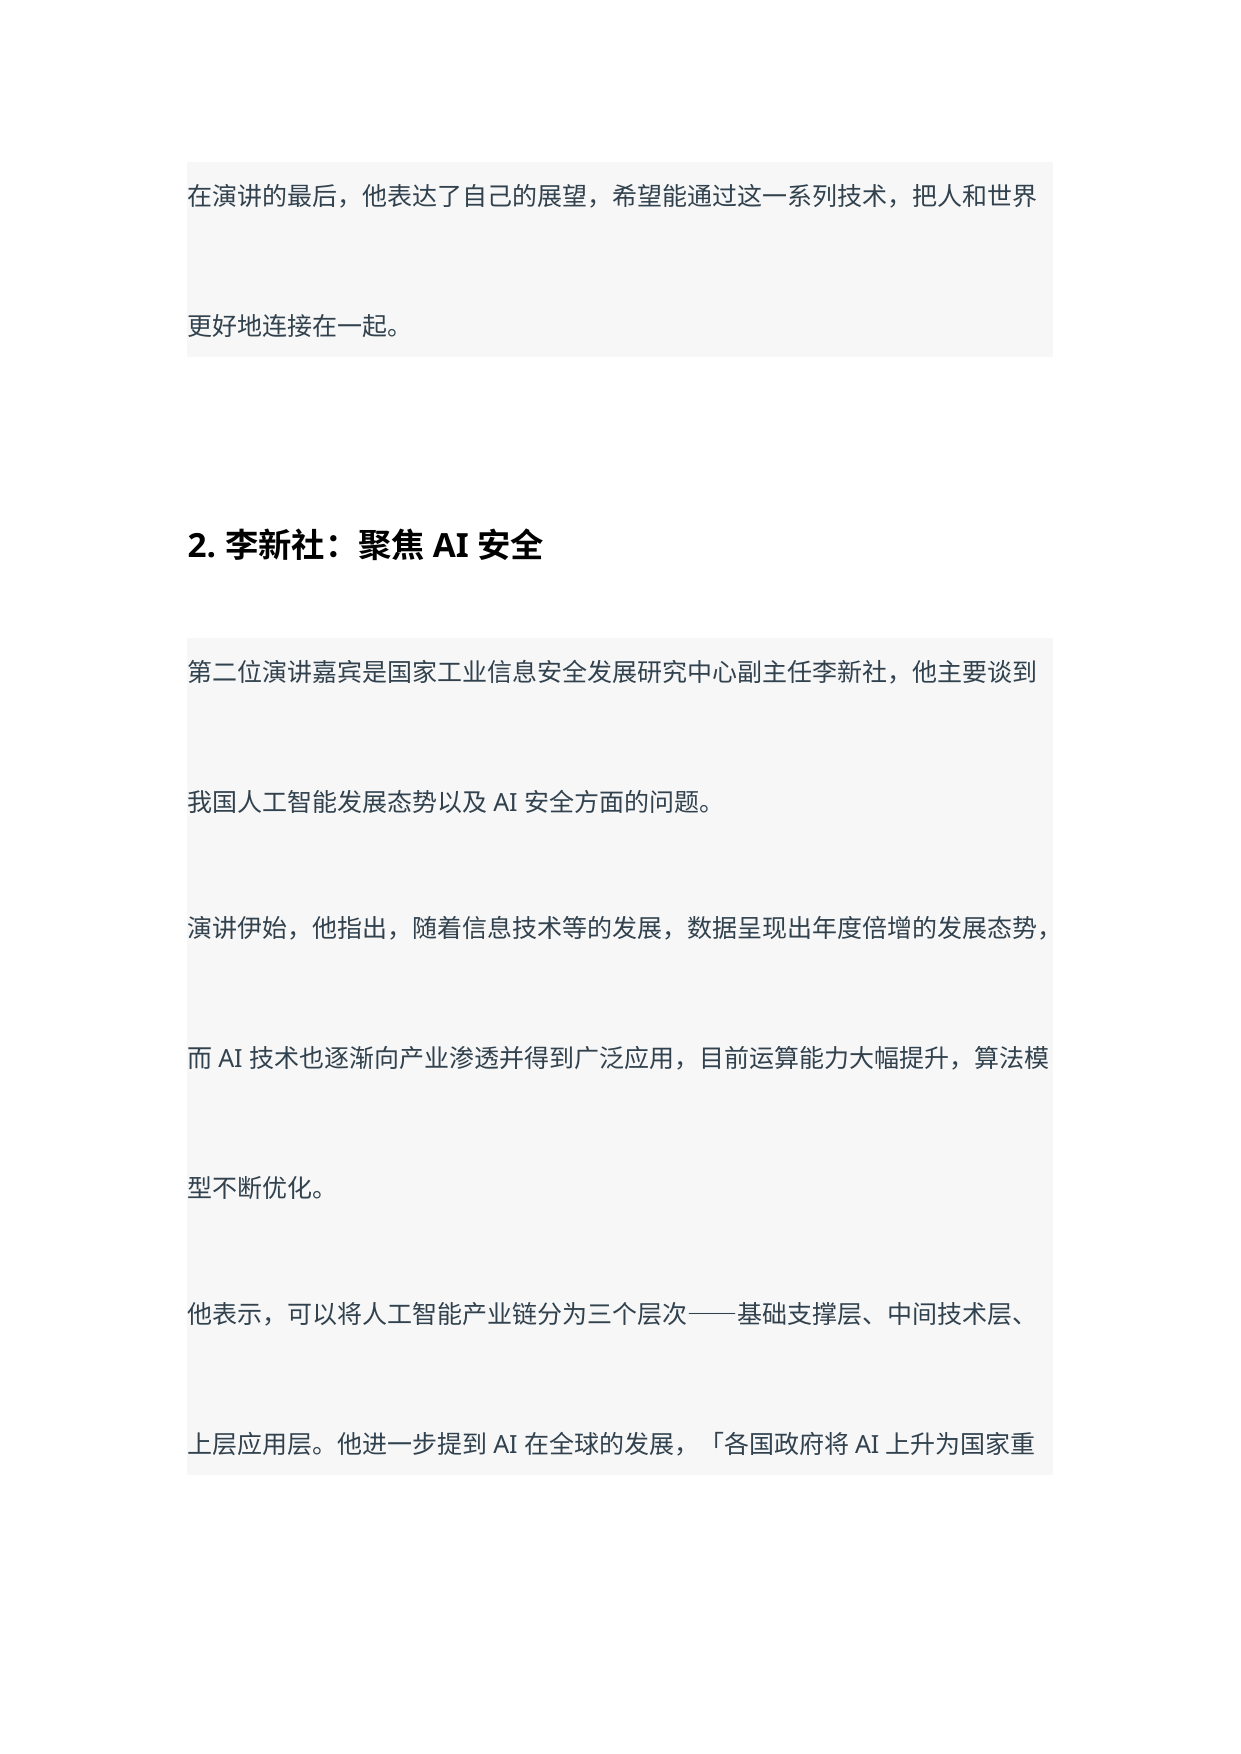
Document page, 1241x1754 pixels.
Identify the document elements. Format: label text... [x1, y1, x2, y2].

text 演讲伊始，他指出，随着信息技术等的发展，数据呈现出年度倍增的发展态势，而 AI 技术也逐渐向产业渗透并得到广泛应用，目前运算能力大幅提升，算法模型不断优化。 [187, 894, 1053, 1219]
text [187, 1280, 1053, 1475]
subtitle 李新社：聚焦 AI 安全 [187, 510, 1053, 575]
text 在演讲的最后，他表达了自己的展望，希望能通过这一系列技术，把人和世界更好地连接在一起。 [187, 162, 1053, 357]
text 第二位演讲嘉宾是国家工业信息安全发展研究中心副主任李新社，他主要谈到我国人工智能发展态势以及 AI 安全方面的问题。 [187, 638, 1053, 833]
